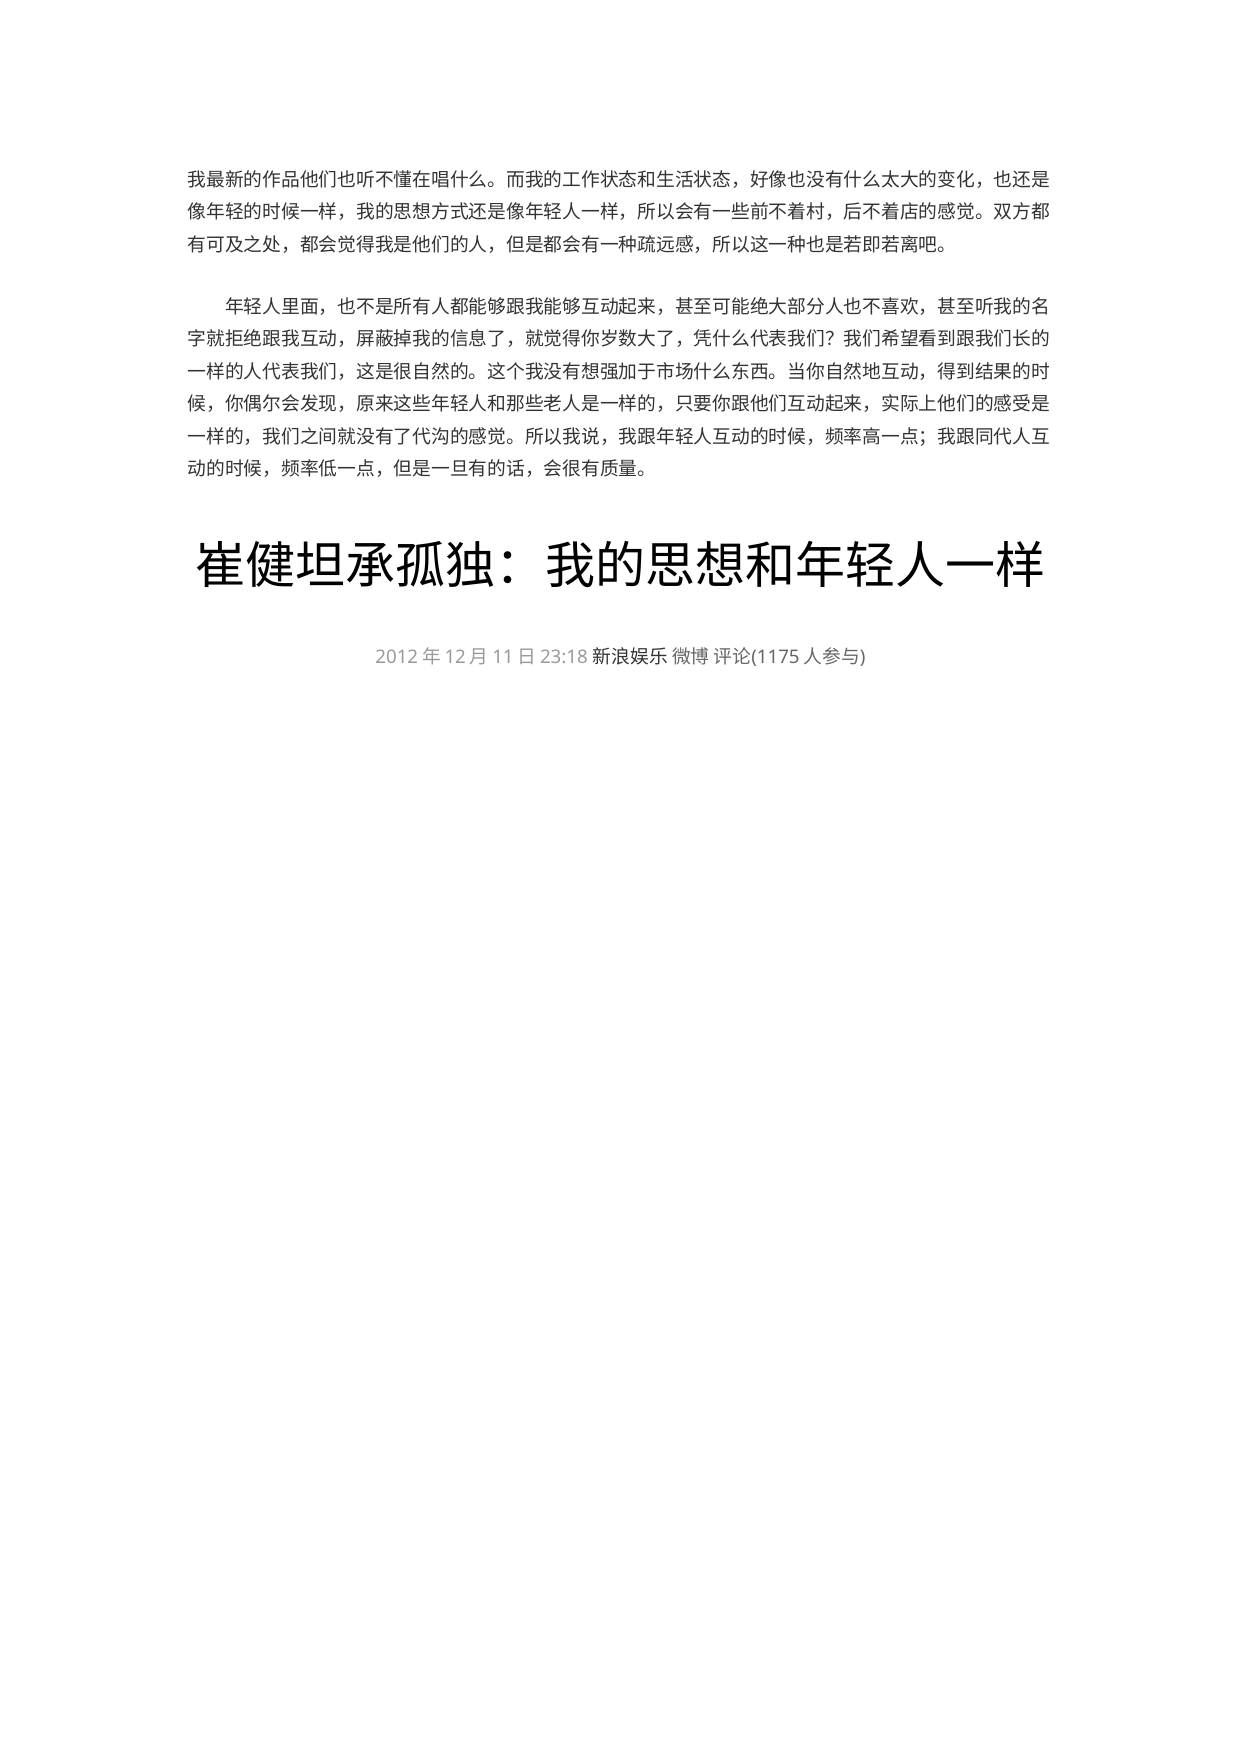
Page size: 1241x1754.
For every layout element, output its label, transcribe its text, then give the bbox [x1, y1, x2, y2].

text 崔健坦承孤独：我的思想和年轻人一样 [187, 513, 1053, 610]
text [187, 162, 1053, 259]
text 2012年12月11日23:18 新浪娱乐 微博 评论(1175人参与) [187, 639, 1053, 672]
text 年轻人里面，也不是所有人都能够跟我能够互动起来，甚至可能绝大部分人也不喜欢，甚至听我的名字就拒绝跟我互动，屏蔽掉我的信息了，就觉得你岁数大了，凭什么代表我们？我们希望看到跟我们长的一样的人代表我们，这是很自然的。这个我没有想强加于市场什么东西。当你自然地互动，得到结果的时候，你偶尔会发现，原来这些年轻人和那些老人是一样的，只要你跟他们互动起来，实际上他们的感受是一样的，我们之间就没有了代沟的感觉。所以我说，我跟年轻人互动的时候，频率高一点；我跟同代人互动的时候，频率低一点，但是一旦有的话，会很有质量。 [187, 289, 1053, 484]
